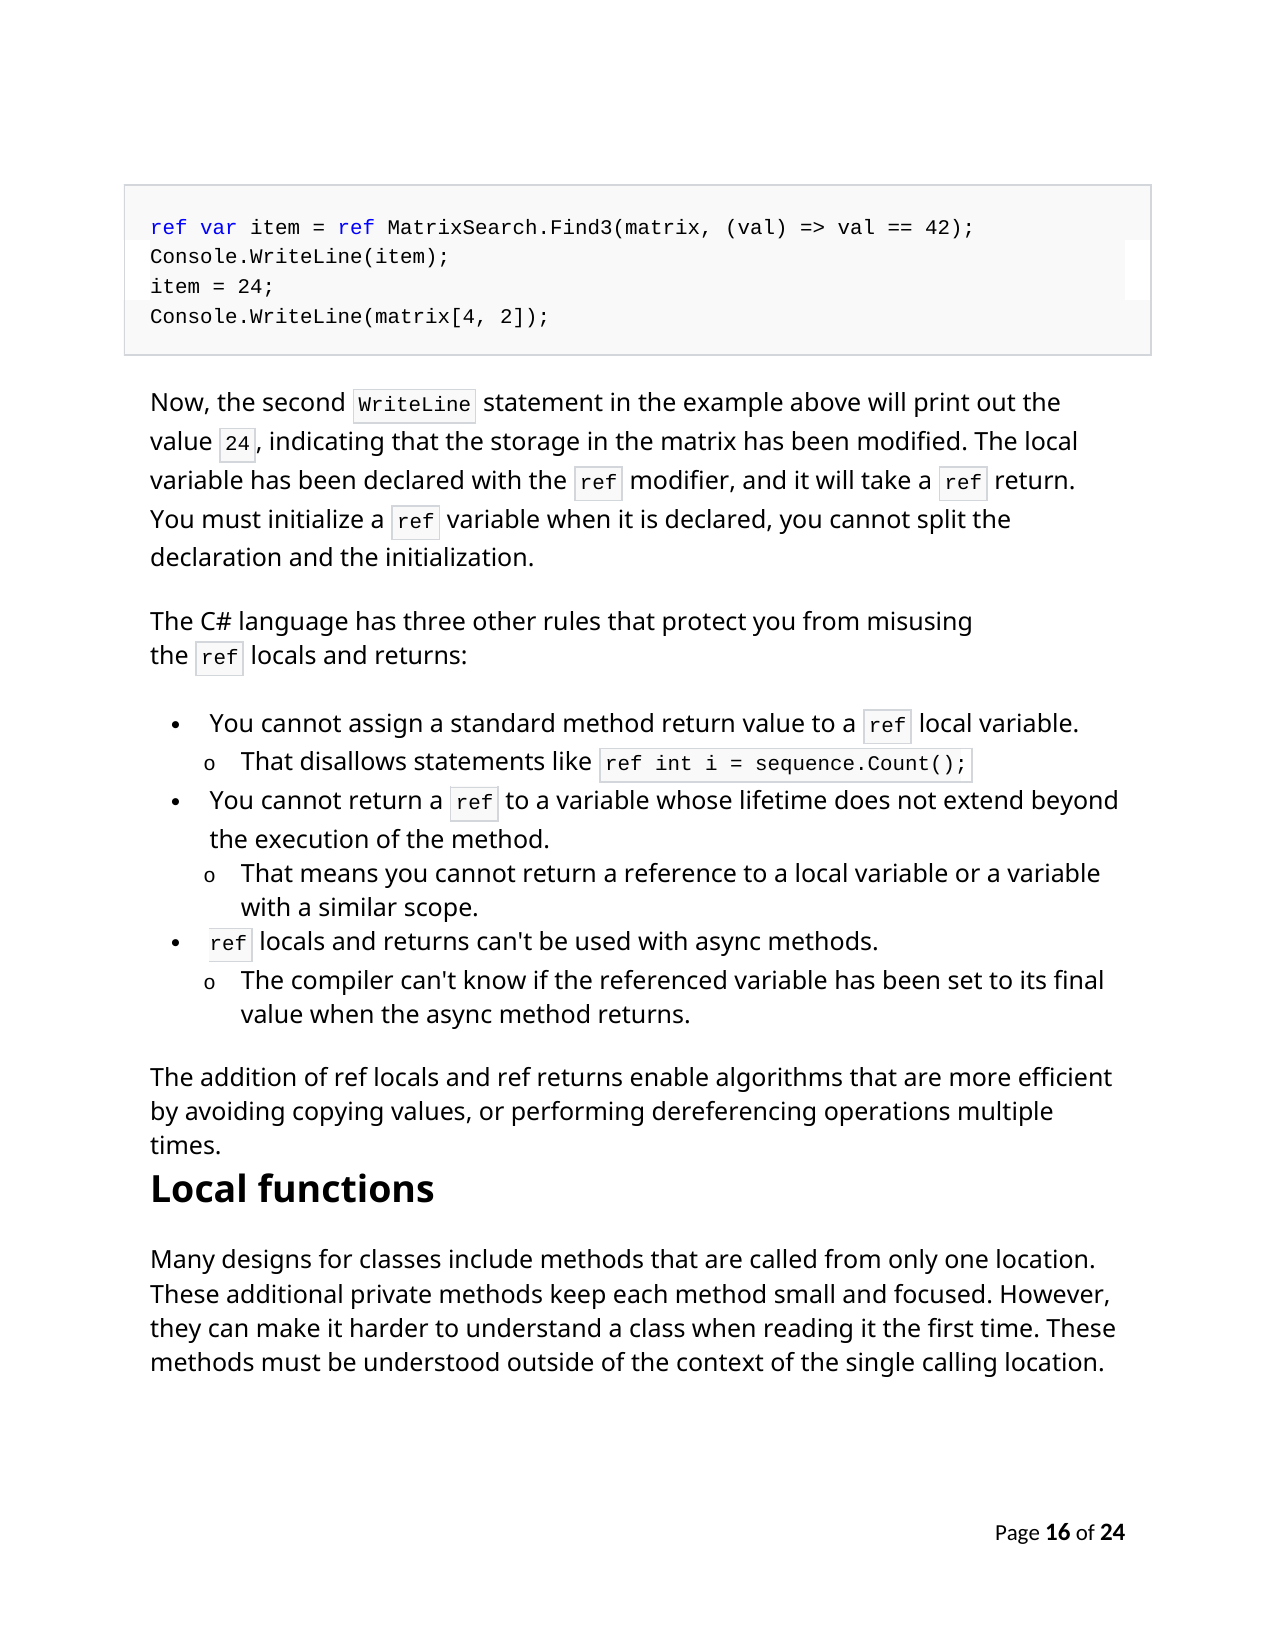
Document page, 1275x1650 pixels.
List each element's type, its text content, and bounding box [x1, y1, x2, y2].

text ref var item = ref MatrixSearch.Find3(matrix, (val) => val == 42); [125, 186, 1150, 240]
text Console.WriteLine(item); [150, 240, 1125, 270]
text The C# language has three other rules that protect you from misusing the ref locals and returns: [150, 603, 1125, 676]
text The addition of ref locals and ref returns enable algorithms that are more efficient by avoiding copying values, or performing dereferencing operations multiple times. [150, 1060, 1125, 1162]
list ref locals and returns can't be used with async methods. [172, 924, 1125, 962]
text Many designs for classes include methods that are called from only one location. These additional private methods keep each method small and focused. However, they can make it harder to understand a class when reading it the first time. These methods must be understood outside of the context of the single calling location. [150, 1242, 1125, 1378]
text Local functions [150, 1162, 1125, 1213]
list The compiler can't know if the referenced variable has been set to its final value when the async method returns. [203, 962, 1125, 1031]
text Now, the second WriteLine statement in the example above will print out the value 24, indicating that the storage in the matrix has been modified. The local variable has been declared with the ref modifier, and it will take a ref return. You must initialize a ref variable when it is declared, you cannot split the declaration and the initialization. [150, 385, 1125, 574]
list You cannot assign a standard method return value to a ref local variable. [172, 705, 1125, 744]
text Console.WriteLine(matrix[4, 2]); [125, 273, 1150, 354]
list That disallows statements like ref int i = sequence.Count(); [203, 744, 1125, 783]
list That means you cannot return a reference to a local variable or a variable with a similar scope. [203, 856, 1125, 924]
list You cannot return a ref to a variable whose lifetime does not extend beyond the execution of the method. [172, 783, 1125, 856]
